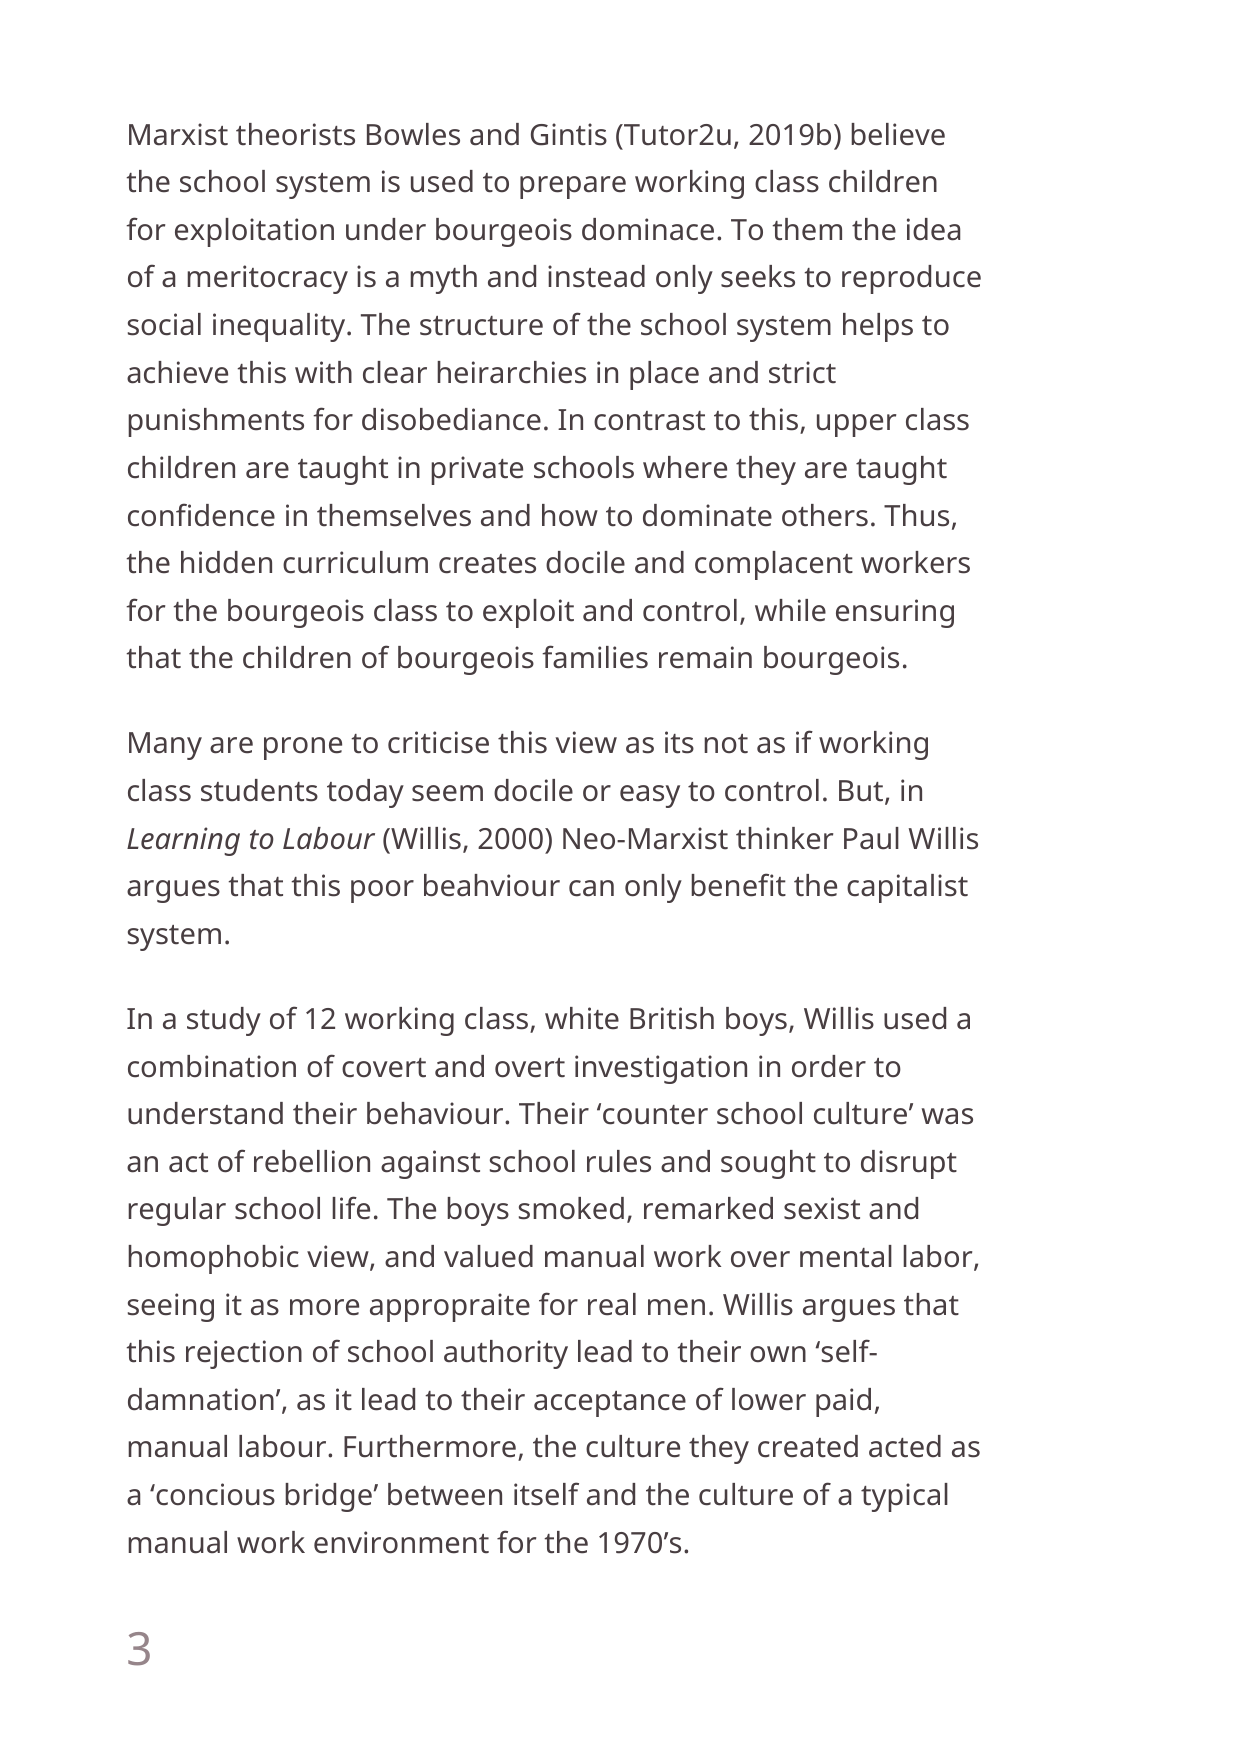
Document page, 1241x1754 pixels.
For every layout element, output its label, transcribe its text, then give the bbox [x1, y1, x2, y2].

text Many are prone to criticise this view as its not as if working class students today seem docile or easy to control. But, in Learning to Labour (Willis, 2000) Neo-Marxist thinker Paul Willis argues that this poor beahviour can only benefit the capitalist system. [126, 723, 985, 953]
text Marxist theorists Bowles and Gintis (Tutor2u, 2019b) believe the school system is used to prepare working class children for exploitation under bourgeois dominace. To them the idea of a meritocracy is a myth and instead only seeks to reproduce social inequality. The structure of the school system helps to achieve this with clear heirarchies in place and strict punishments for disobediance. In contrast to this, upper class children are taught in private schools where they are taught confidence in themselves and how to dominate others. Thus, the hidden curriculum creates docile and complacent workers for the bourgeois class to exploit and control, while ensuring that the children of bourgeois families remain bourgeois. [126, 114, 985, 677]
text In a study of 12 working class, white British boys, Willis used a combination of covert and overt investigation in order to understand their behaviour. Their ‘counter school culture’ was an act of rebellion against school rules and sought to disrupt regular school life. The boys smoked, remarked sexist and homophobic view, and valued manual work over mental labor, seeing it as more appropraite for real men. Willis argues that this rejection of school authority lead to their own ‘self-damnation’, as it lead to their acceptance of lower paid, manual labour. Furthermore, the culture they created acted as a ‘concious bridge’ between itself and the culture of a typical manual work environment for the 1970’s. [126, 998, 985, 1562]
